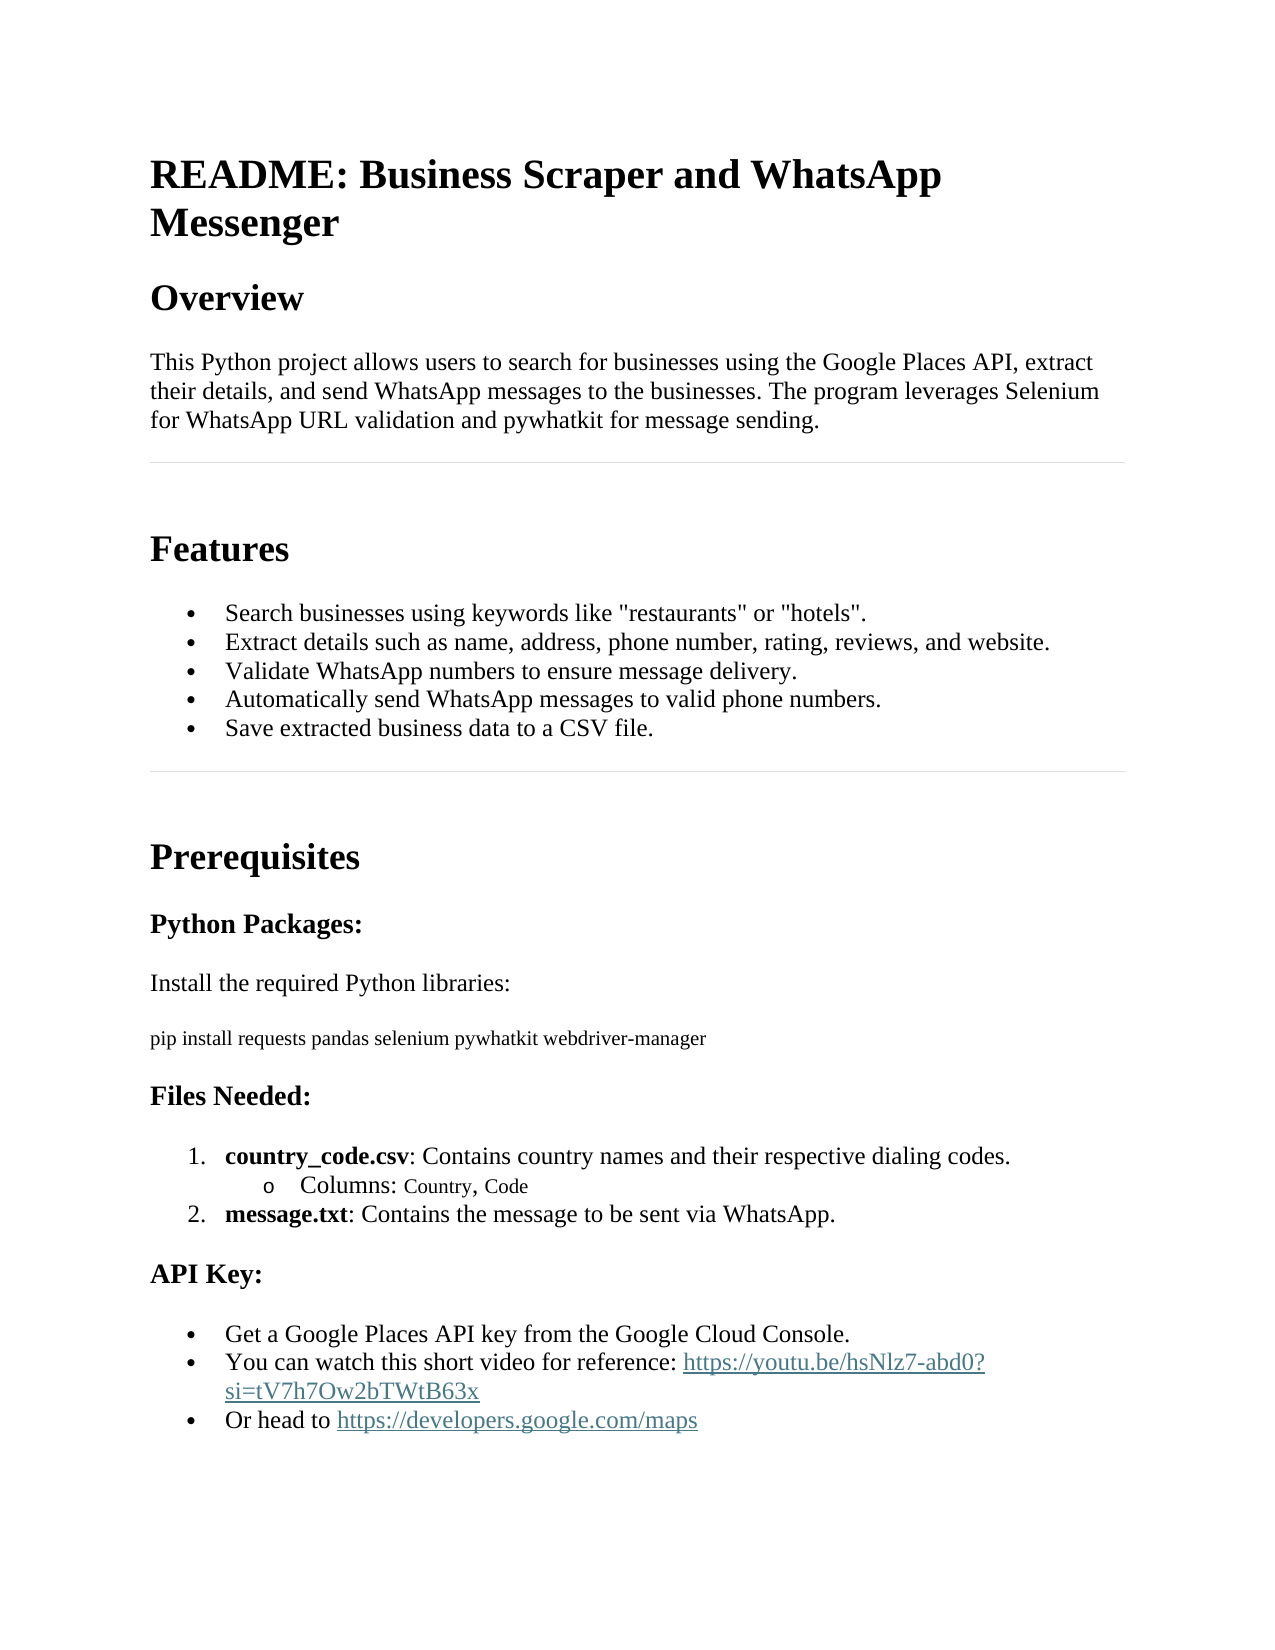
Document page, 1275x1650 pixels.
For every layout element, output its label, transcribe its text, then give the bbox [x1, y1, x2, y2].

text README: Business Scraper and WhatsApp Messenger [150, 150, 1125, 246]
text Files Needed: [150, 1079, 1125, 1112]
list message.txt: Contains the message to be sent via WhatsApp. [187, 1199, 1125, 1228]
list Or head to https://developers.google.com/maps [187, 1405, 1125, 1434]
text Install the required Python libraries: [150, 968, 1125, 997]
list Validate WhatsApp numbers to ensure message delivery. [187, 656, 1125, 684]
list country_code.csv: Contains country names and their respective dialing codes. [187, 1141, 1125, 1170]
text Features [150, 526, 1125, 569]
list Automatically send WhatsApp messages to valid phone numbers. [187, 684, 1125, 713]
text Prerequisites [150, 834, 1125, 877]
list Columns: Country, Code [262, 1170, 1125, 1199]
list Search businesses using keywords like "restaurants" or "hotels". [187, 598, 1125, 627]
text Python Packages: [150, 907, 1125, 939]
text Overview [150, 275, 1125, 318]
text API Key: [150, 1257, 1125, 1289]
list You can watch this short video for reference: https://youtu.be/hsNlz7-abd0?si=tV7h7Ow2bTWtB63x [187, 1347, 1125, 1405]
list Get a Google Places API key from the Google Cloud Console. [187, 1319, 1125, 1347]
list Extract details such as name, address, phone number, rating, reviews, and website. [187, 627, 1125, 656]
list Save extracted business data to a CSV file. [187, 713, 1125, 742]
text pip install requests pandas selenium pywhatkit webdriver-manager [150, 1026, 1125, 1050]
text This Python project allows users to search for businesses using the Google Places API, extract their details, and send WhatsApp messages to the businesses. The program leverages Selenium for WhatsApp URL validation and pywhatkit for message sending. [150, 347, 1125, 433]
